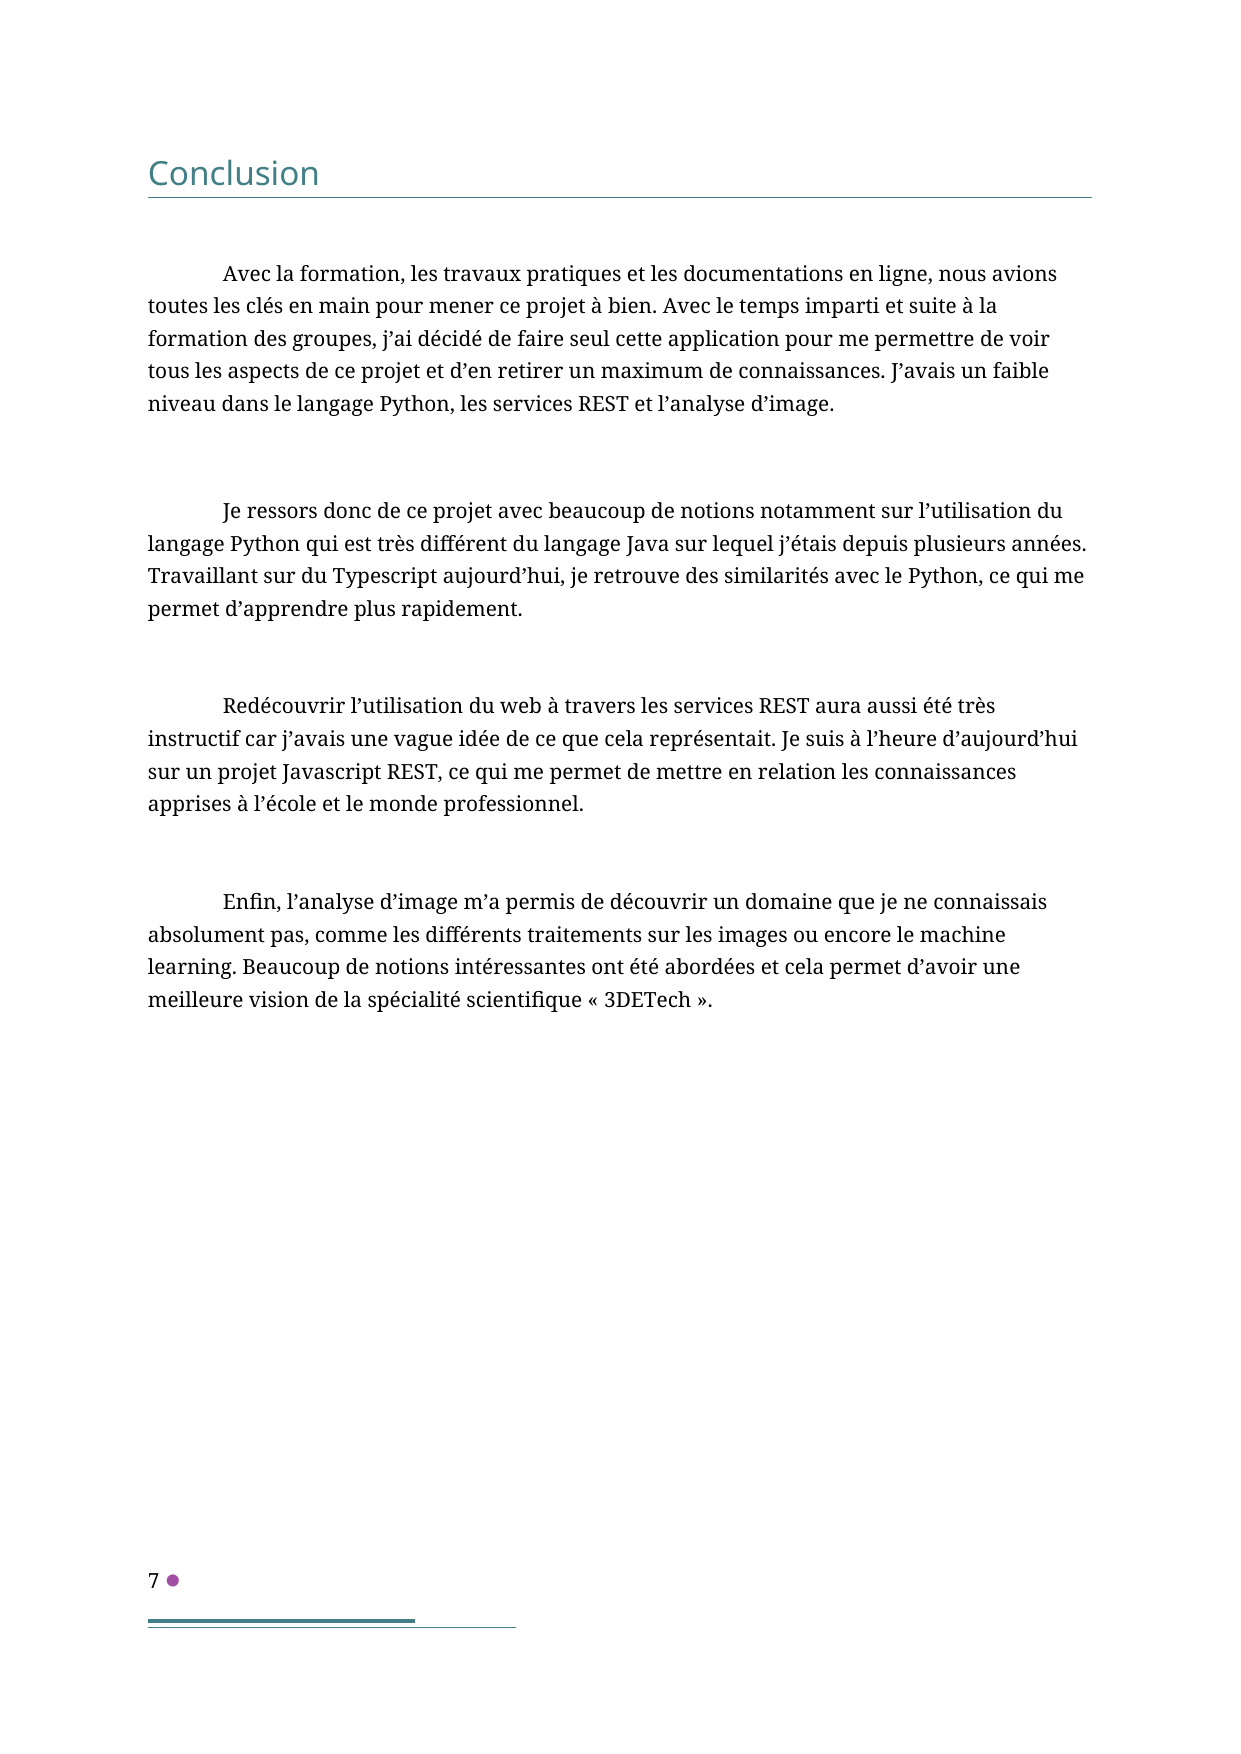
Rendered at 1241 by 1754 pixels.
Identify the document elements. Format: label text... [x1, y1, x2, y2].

subtitle Conclusion [148, 150, 1092, 197]
text Je ressors donc de ce projet avec beaucoup de notions notamment sur l’utilisation du langage Python qui est très différent du langage Java sur lequel j’étais depuis plusieurs années. Travaillant sur du Typescript aujourd’hui, je retrouve des similarités avec le Python, ce qui me permet d’apprendre plus rapidement. [148, 496, 1092, 622]
text Redécouvrir l’utilisation du web à travers les services REST aura aussi été très instructif car j’avais une vague idée de ce que cela représentait. Je suis à l’heure d’aujourd’hui sur un projet Javascript REST, ce qui me permet de mettre en relation les connaissances apprises à l’école et le monde professionnel. [148, 692, 1092, 818]
text Avec la formation, les travaux pratiques et les documentations en ligne, nous avions toutes les clés en main pour mener ce projet à bien. Avec le temps imparti et suite à la formation des groupes, j’ai décidé de faire seul cette application pour me permettre de voir tous les aspects de ce projet et d’en retirer un maximum de connaissances. J’avais un faible niveau dans le langage Python, les services REST et l’analyse d’image. [148, 259, 1092, 418]
text Enfin, l’analyse d’image m’a permis de découvrir un domaine que je ne connaissais absolument pas, comme les différents traitements sur les images ou encore le machine learning. Beaucoup de notions intéressantes ont été abordées et cela permet d’avoir une meilleure vision de la spécialité scientifique « 3DETech ». [148, 887, 1092, 1013]
